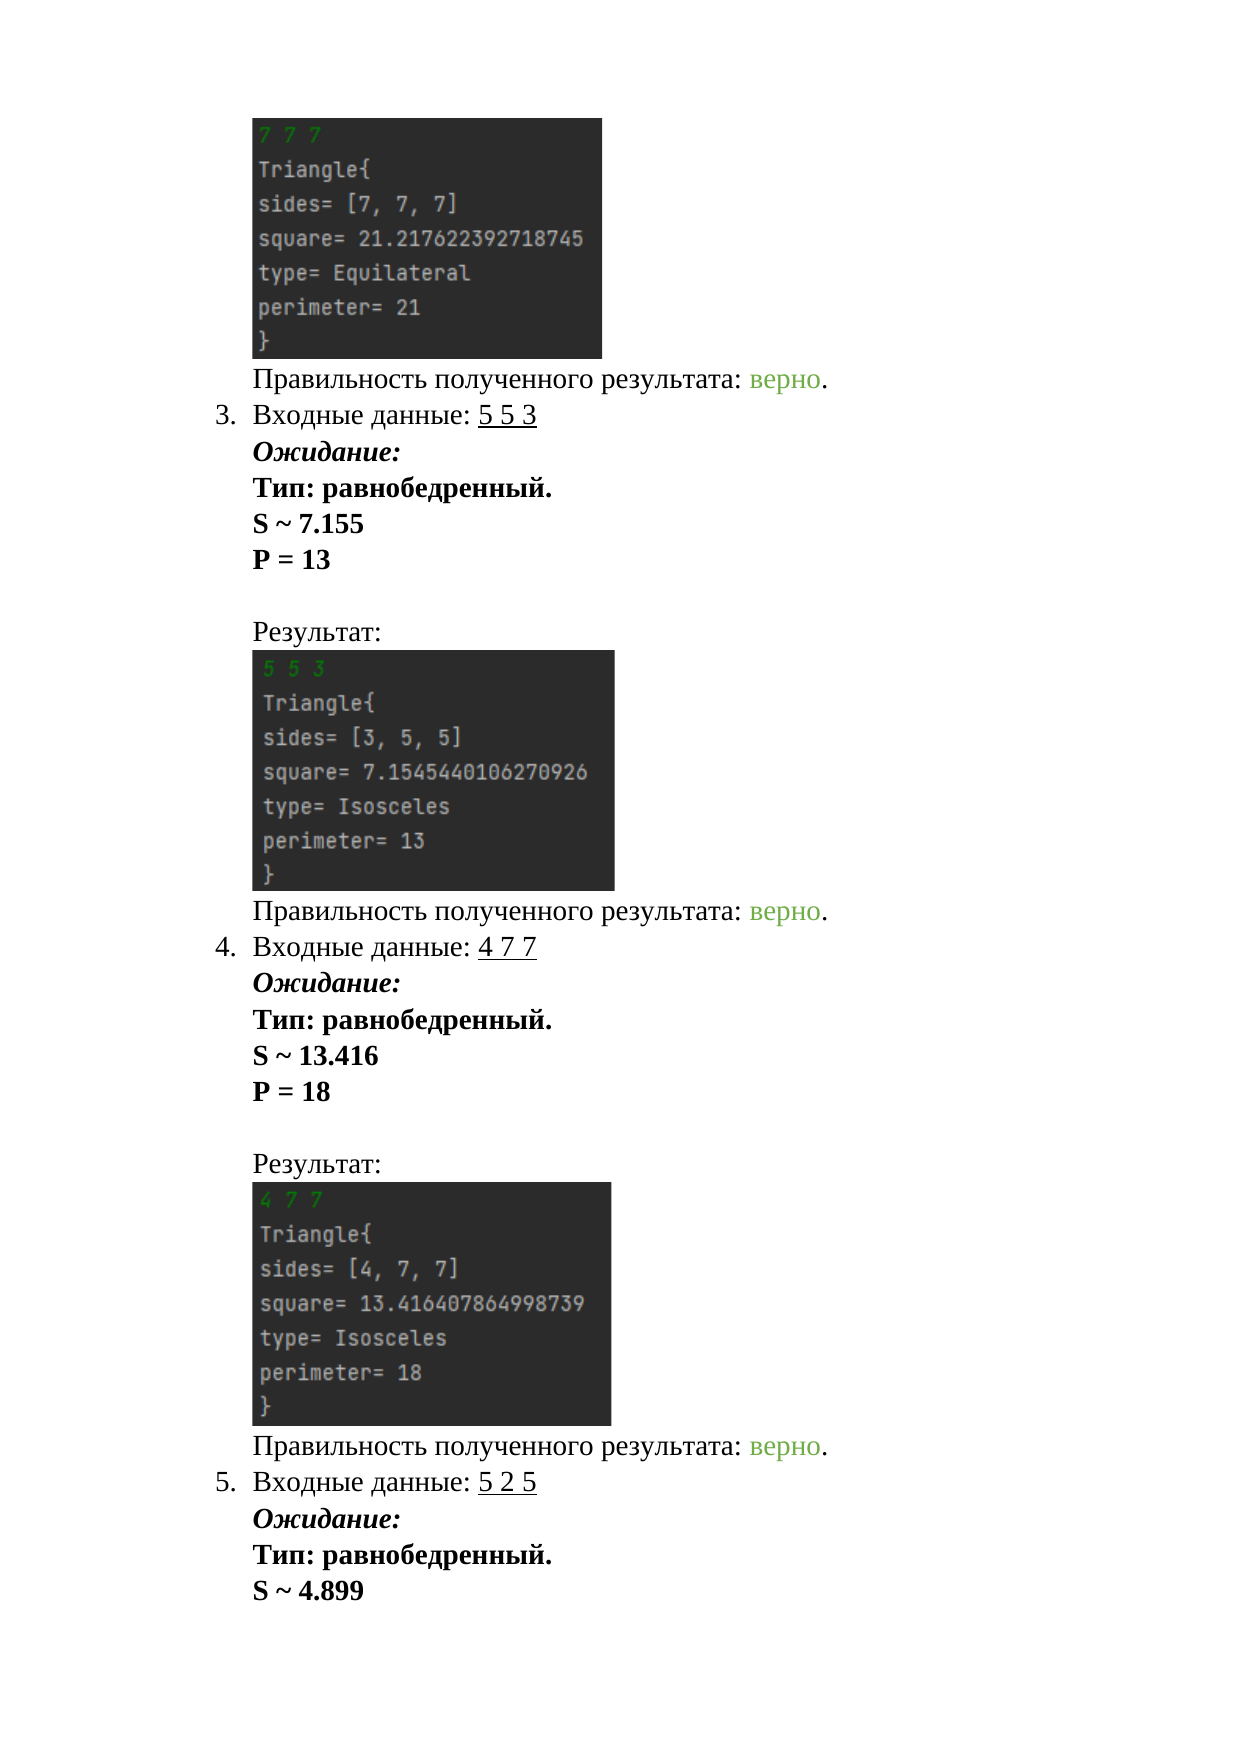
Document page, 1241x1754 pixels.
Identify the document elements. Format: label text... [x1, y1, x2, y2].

picture [252, 650, 615, 891]
picture [252, 1182, 612, 1426]
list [215, 118, 1152, 395]
picture [252, 118, 603, 359]
list Входные данные: 4 7 7 Ожидание: Тип: равнобедренный. S ~ 13.416 P = 18 Результат: Правильность полученного результата: верно. [215, 929, 1152, 1462]
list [215, 1464, 1152, 1607]
list Входные данные: 5 5 3 Ожидание: Тип: равнобедренный. S ~ 7.155 P = 13 Результат: Правильность полученного результата: верно. [215, 397, 1152, 927]
